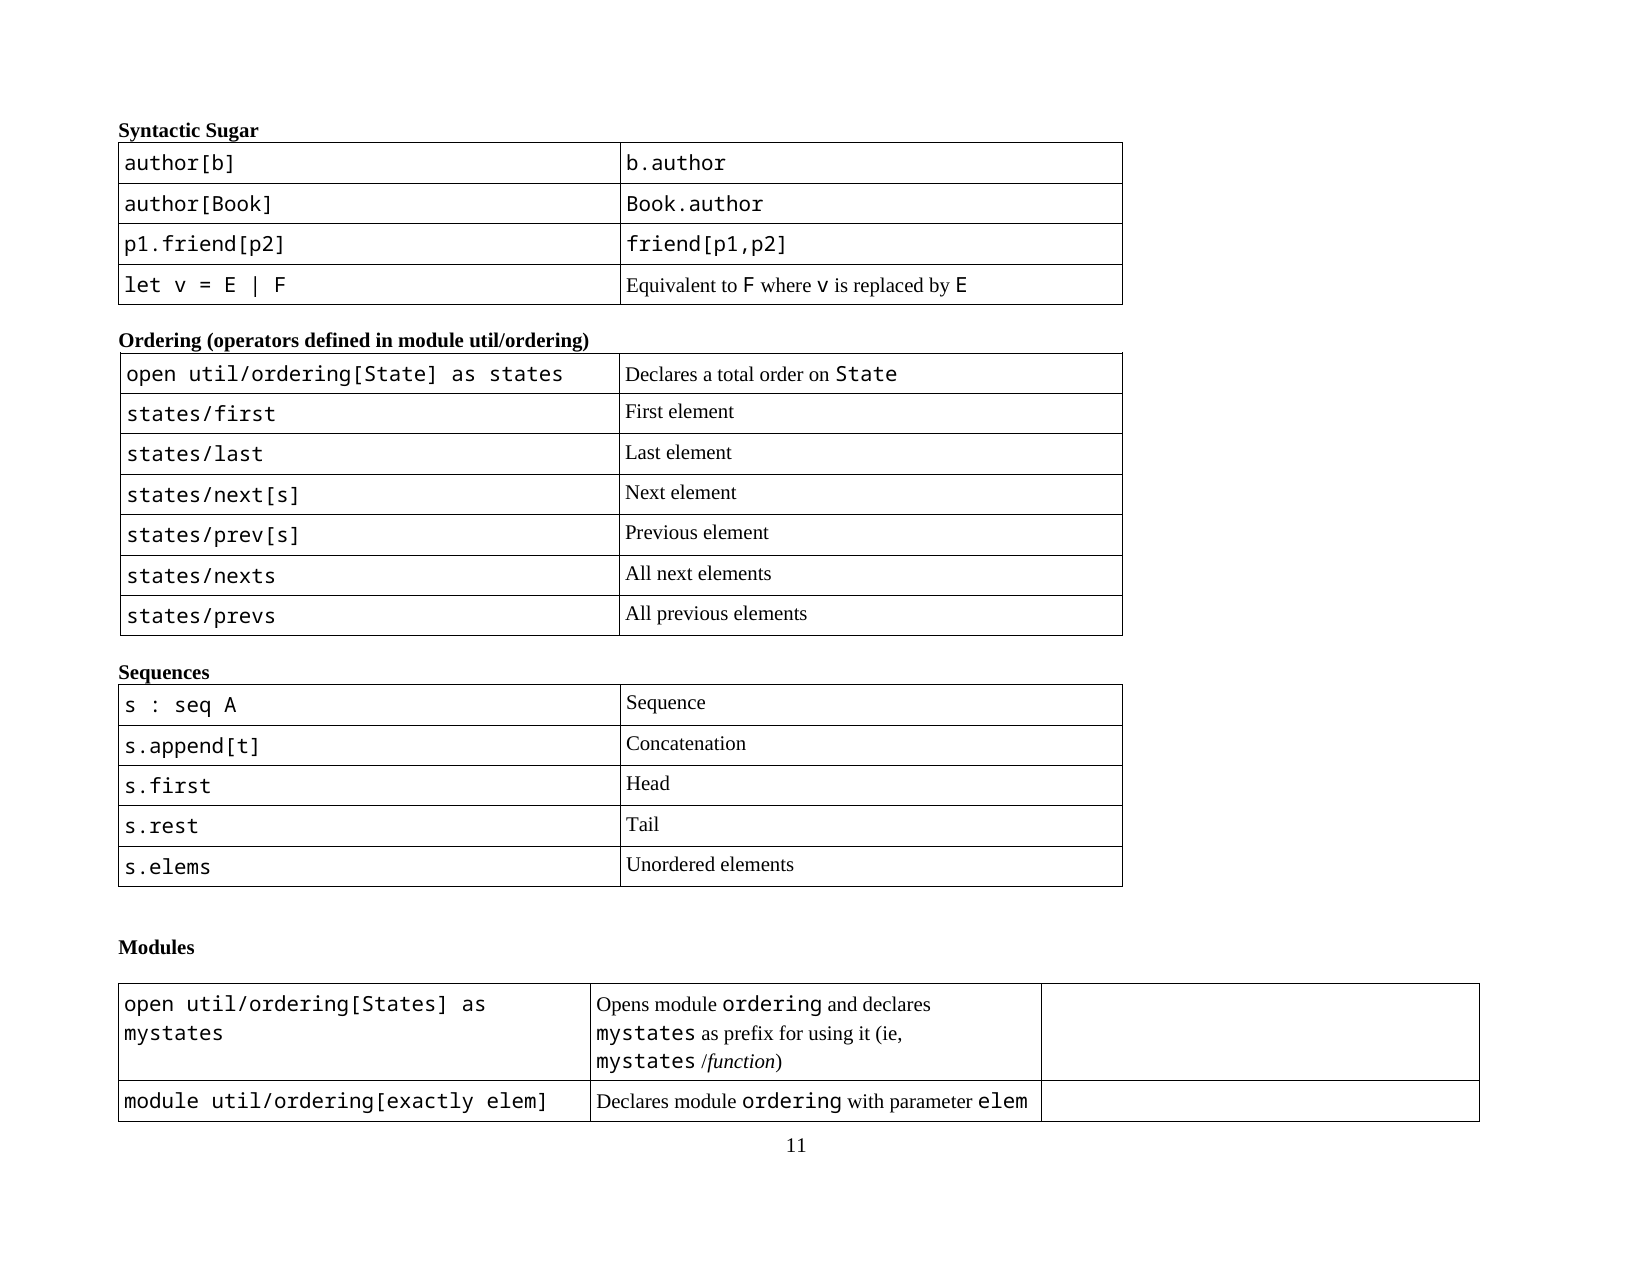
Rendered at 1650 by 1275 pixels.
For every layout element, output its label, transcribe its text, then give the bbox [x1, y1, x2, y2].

table_cell s.rest [119, 806, 620, 846]
text Ordering (operators defined in module util/ordering) [118, 328, 1474, 352]
table_cell states/prevs [121, 596, 619, 635]
table_header open util/ordering[State] as states [121, 354, 619, 393]
table_cell author[Book] [119, 184, 620, 223]
table_header b.author [621, 143, 1122, 183]
table_cell All next elements [620, 556, 1122, 595]
table_header Opens module ordering and declares mystates as prefix for using it (ie, mystates /function) [591, 984, 1041, 1080]
table_header Sequence [621, 685, 1122, 724]
table_cell Next element [620, 475, 1122, 514]
table_cell s.append[t] [119, 726, 620, 765]
table_cell p1.friend[p2] [119, 224, 620, 263]
table_cell states/first [121, 394, 619, 433]
table_cell let v = E | F [119, 265, 620, 304]
table_cell Declares module ordering with parameter elem [591, 1081, 1041, 1121]
table_header author[b] [119, 143, 620, 183]
table_cell All previous elements [620, 596, 1122, 635]
text Sequences [118, 660, 1474, 684]
table_header s : seq A [119, 685, 620, 724]
table_cell Last element [620, 434, 1122, 474]
table_header Declares a total order on State [620, 354, 1122, 393]
table_cell states/last [121, 434, 619, 474]
table_cell s.first [119, 766, 620, 805]
table_cell Concatenation [621, 726, 1122, 765]
table_cell Unordered elements [621, 847, 1122, 886]
table_cell module util/ordering[exactly elem] [119, 1081, 590, 1121]
table_cell Book.author [621, 184, 1122, 223]
table_cell [1042, 1081, 1479, 1121]
text Syntactic Sugar [118, 118, 1474, 142]
table_cell s.elems [119, 847, 620, 886]
table_cell Head [621, 766, 1122, 805]
table_cell states/prev[s] [121, 515, 619, 554]
table_cell states/nexts [121, 556, 619, 595]
table_cell Previous element [620, 515, 1122, 554]
table_header open util/ordering[States] as mystates [119, 984, 590, 1080]
table_cell friend[p1,p2] [621, 224, 1122, 263]
table_cell First element [620, 394, 1122, 433]
table_cell Equivalent to F where v is replaced by E [621, 265, 1122, 304]
text Modules [118, 935, 1474, 959]
table_header [1042, 984, 1479, 1080]
table_cell states/next[s] [121, 475, 619, 514]
table_cell Tail [621, 806, 1122, 846]
